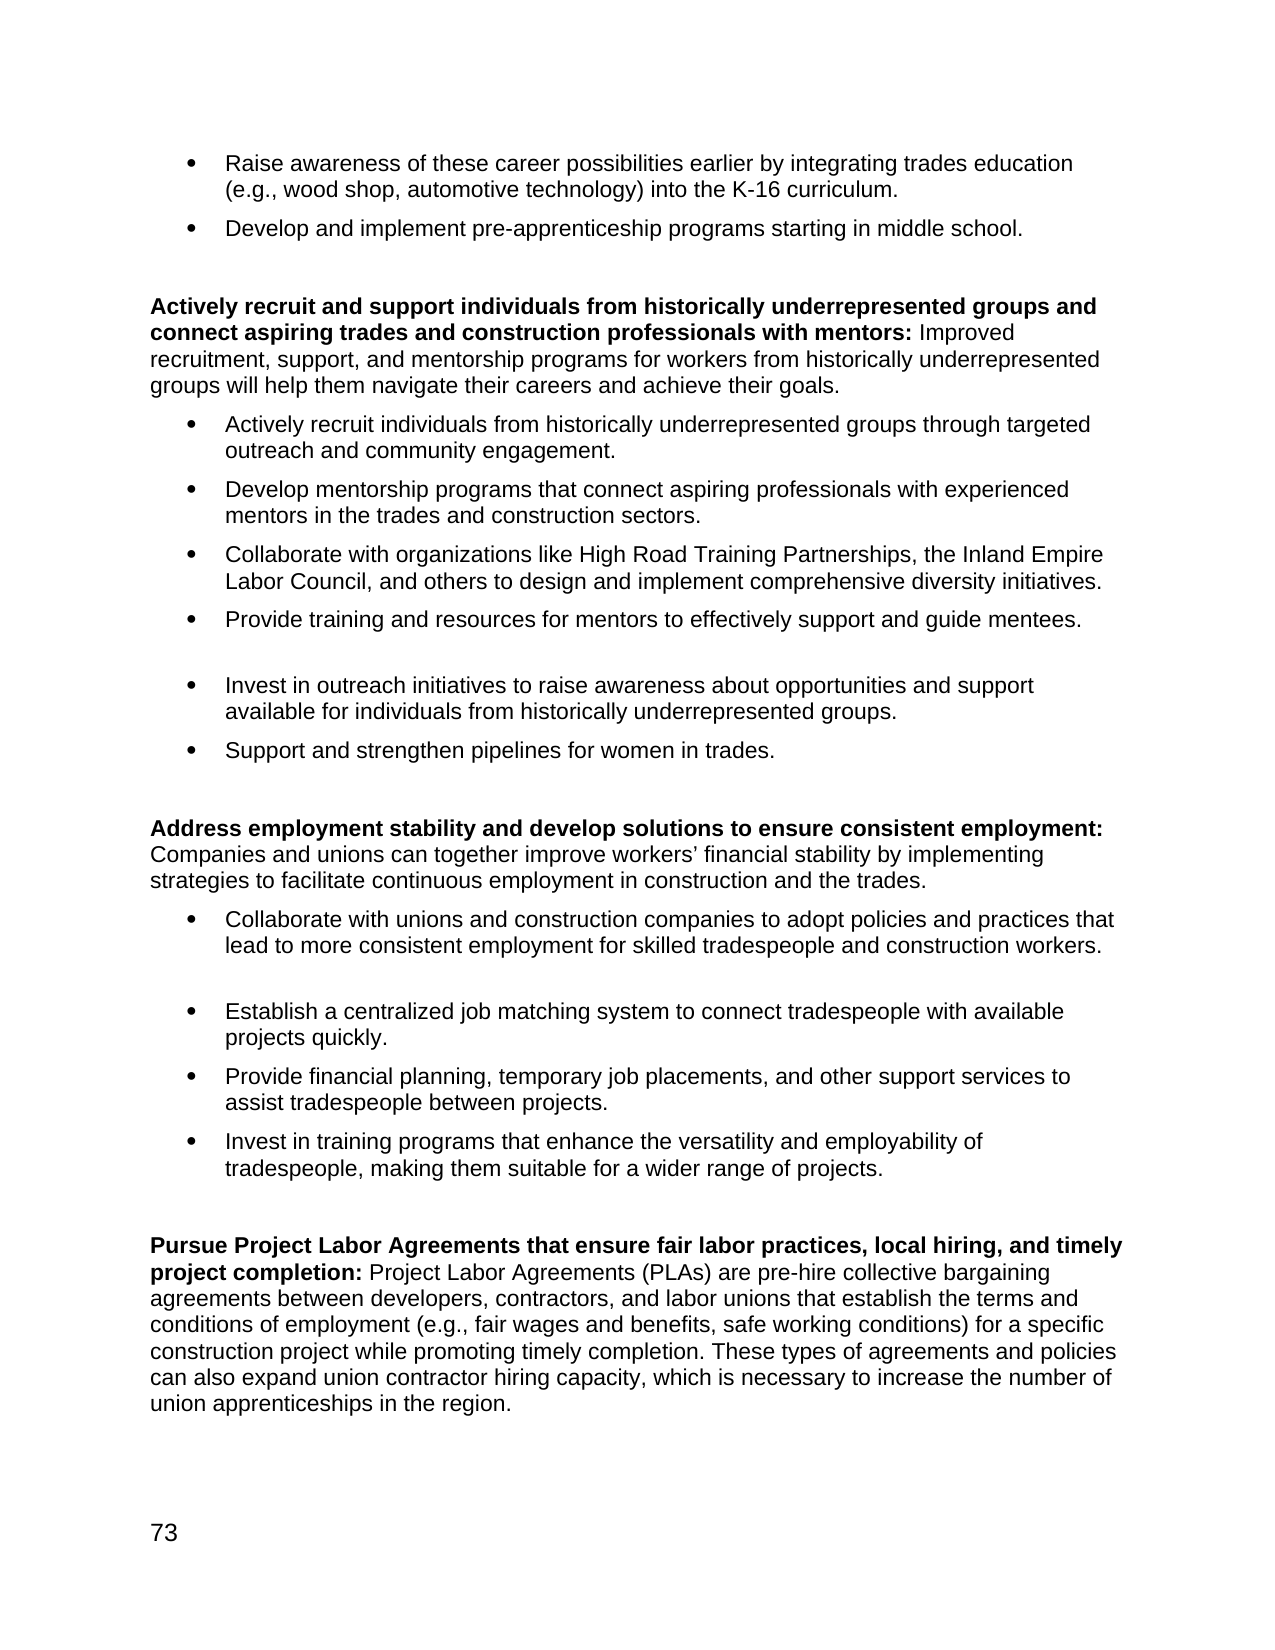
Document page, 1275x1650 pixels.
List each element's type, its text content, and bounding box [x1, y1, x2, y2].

list Invest in outreach initiatives to raise awareness about opportunities and support available for individuals from historically underrepresented groups. [187, 672, 1125, 724]
list Support and strengthen pipelines for women in trades. [187, 737, 1125, 763]
list Invest in training programs that enhance the versatility and employability of tradespeople, making them suitable for a wider range of projects. [187, 1128, 1125, 1181]
list Actively recruit individuals from historically underrepresented groups through targeted outreach and community engagement. [187, 411, 1125, 463]
list Develop and implement pre-apprenticeship programs starting in middle school. [187, 215, 1125, 242]
list Provide financial planning, temporary job placements, and other support services to assist tradespeople between projects. [187, 1063, 1125, 1116]
list Develop mentorship programs that connect aspiring professionals with experienced mentors in the trades and construction sectors. [187, 476, 1125, 529]
list Collaborate with unions and construction companies to adopt policies and practices that lead to more consistent employment for skilled tradespeople and construction workers. [187, 906, 1125, 985]
list Provide training and resources for mentors to effectively support and guide mentees. [187, 606, 1125, 659]
list Raise awareness of these career possibilities earlier by integrating trades education (e.g., wood shop, automotive technology) into the K-16 curriculum. [187, 150, 1125, 203]
list Collaborate with organizations like High Road Training Partnerships, the Inland Empire Labor Council, and others to design and implement comprehensive diversity initiatives. [187, 541, 1125, 594]
list Establish a centralized job matching system to connect tradespeople with available projects quickly. [187, 998, 1125, 1050]
text Pursue Project Labor Agreements that ensure fair labor practices, local hiring, and timely project completion: Project Labor Agreements (PLAs) are pre-hire collective bargaining agreements between developers, contractors, and labor unions that establish the terms and conditions of employment (e.g., fair wages and benefits, safe working conditions) for a specific construction project while promoting timely completion. These types of agreements and policies can also expand union contractor hiring capacity, which is necessary to increase the number of union apprenticeships in the region. [150, 1232, 1125, 1417]
text Address employment stability and develop solutions to ensure consistent employment: Companies and unions can together improve workers’ financial stability by implementing strategies to facilitate continuous employment in construction and the trades. [150, 814, 1125, 894]
text Actively recruit and support individuals from historically underrepresented groups and connect aspiring trades and construction professionals with mentors: Improved recruitment, support, and mentorship programs for workers from historically underrepresented groups will help them navigate their careers and achieve their goals. [150, 293, 1125, 398]
